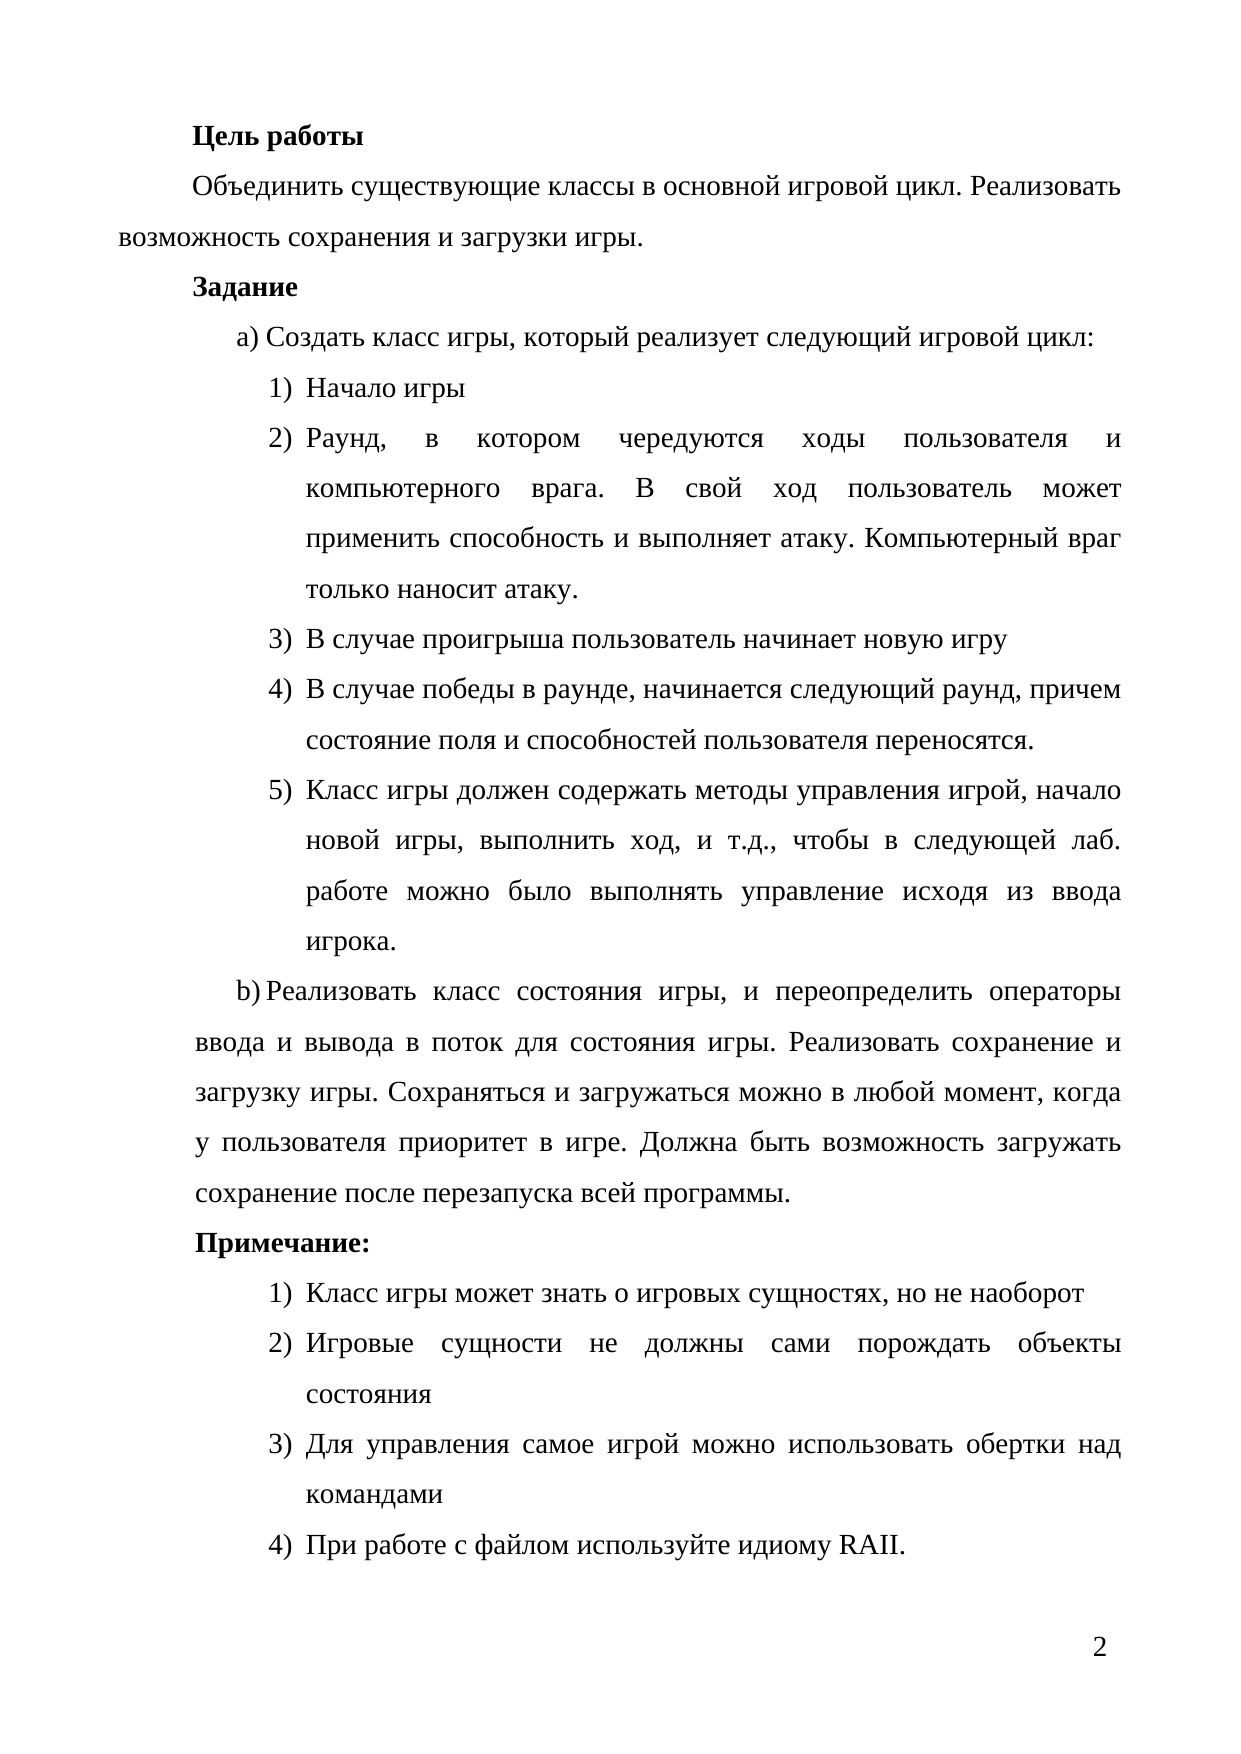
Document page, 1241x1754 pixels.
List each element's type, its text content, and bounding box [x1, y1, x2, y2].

list Класс игры должен содержать методы управления игрой, начало новой игры, выполнить ход, и т.д., чтобы в следующей лаб. работе можно было выполнять управление исходя из ввода игрока. [268, 772, 1122, 957]
subtitle Задание [118, 269, 1122, 303]
list При работе с файлом используйте идиому RAII. [268, 1527, 1122, 1560]
list Создать класс игры, который реализует следующий игровой цикл: [195, 319, 1122, 353]
list Класс игры может знать о игровых сущностях, но не наоборот [268, 1275, 1122, 1309]
list В случае проигрыша пользователь начинает новую игру [268, 621, 1122, 655]
list Для управления самое игрой можно использовать обертки над командами [268, 1426, 1122, 1510]
subtitle Цель работы [118, 118, 1122, 152]
list Примечание: [195, 1225, 1122, 1258]
list В случае победы в раунде, начинается следующий раунд, причем состояние поля и способностей пользователя переносятся. [268, 672, 1122, 755]
text Объединить существующие классы в основной игровой цикл. Реализовать возможность сохранения и загрузки игры. [118, 168, 1122, 252]
list Раунд, в котором чередуются ходы пользователя и компьютерного врага. В свой ход пользователь может применить способность и выполняет атаку. Компьютерный враг только наносит атаку. [268, 420, 1122, 604]
list Игровые сущности не должны сами порождать объекты состояния [268, 1326, 1122, 1409]
list Реализовать класс состояния игры, и переопределить операторы ввода и вывода в поток для состояния игры. Реализовать сохранение и загрузку игры. Сохраняться и загружаться можно в любой момент, когда у пользователя приоритет в игре. Должна быть возможность загружать сохранение после перезапуска всей программы. [195, 973, 1122, 1208]
list Начало игры [268, 370, 1122, 403]
